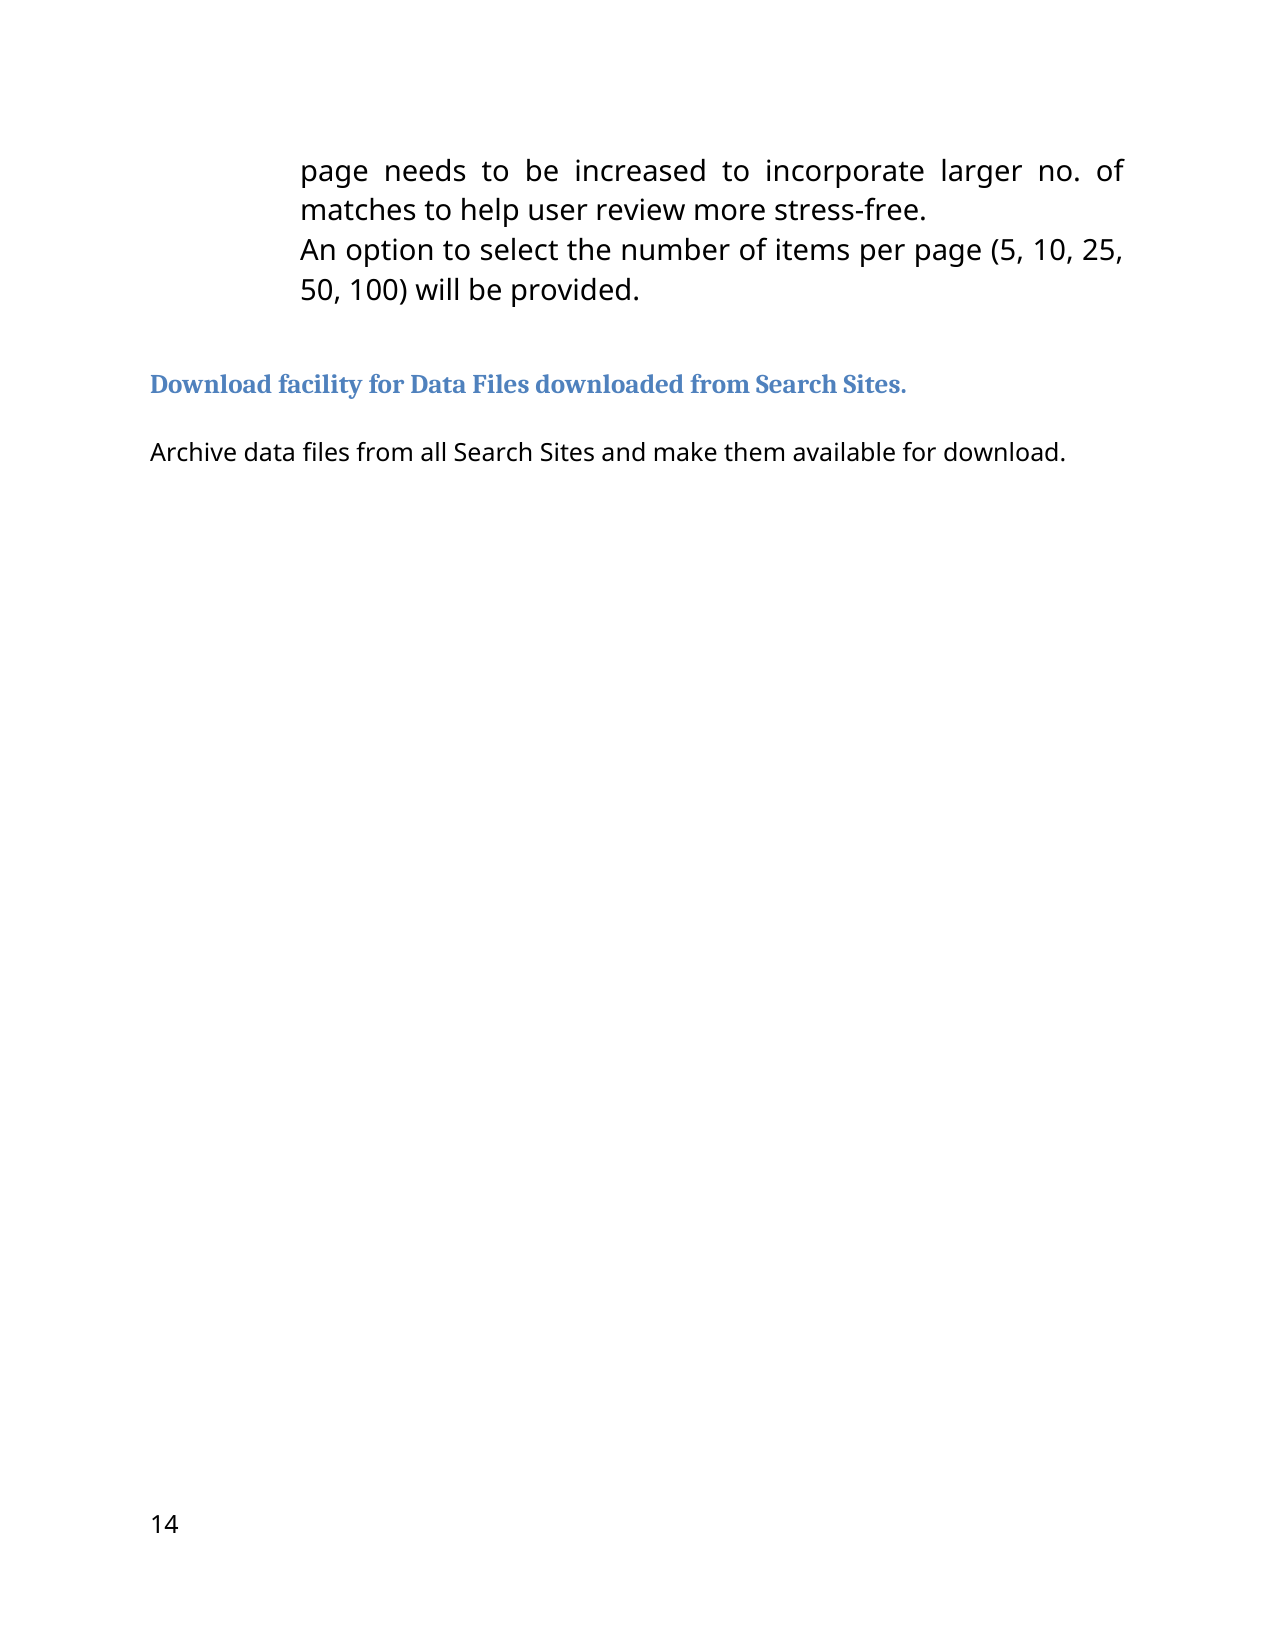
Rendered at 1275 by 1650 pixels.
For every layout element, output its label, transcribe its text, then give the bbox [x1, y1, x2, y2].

subtitle Download facility for Data Files downloaded from Search Sites. [150, 369, 1125, 400]
text An option to select the number of items per page (5, 10, 25, 50, 100) will be provided. [300, 229, 1125, 309]
text Archive data files from all Search Sites and make them available for download. [150, 434, 1125, 468]
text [300, 150, 1125, 229]
